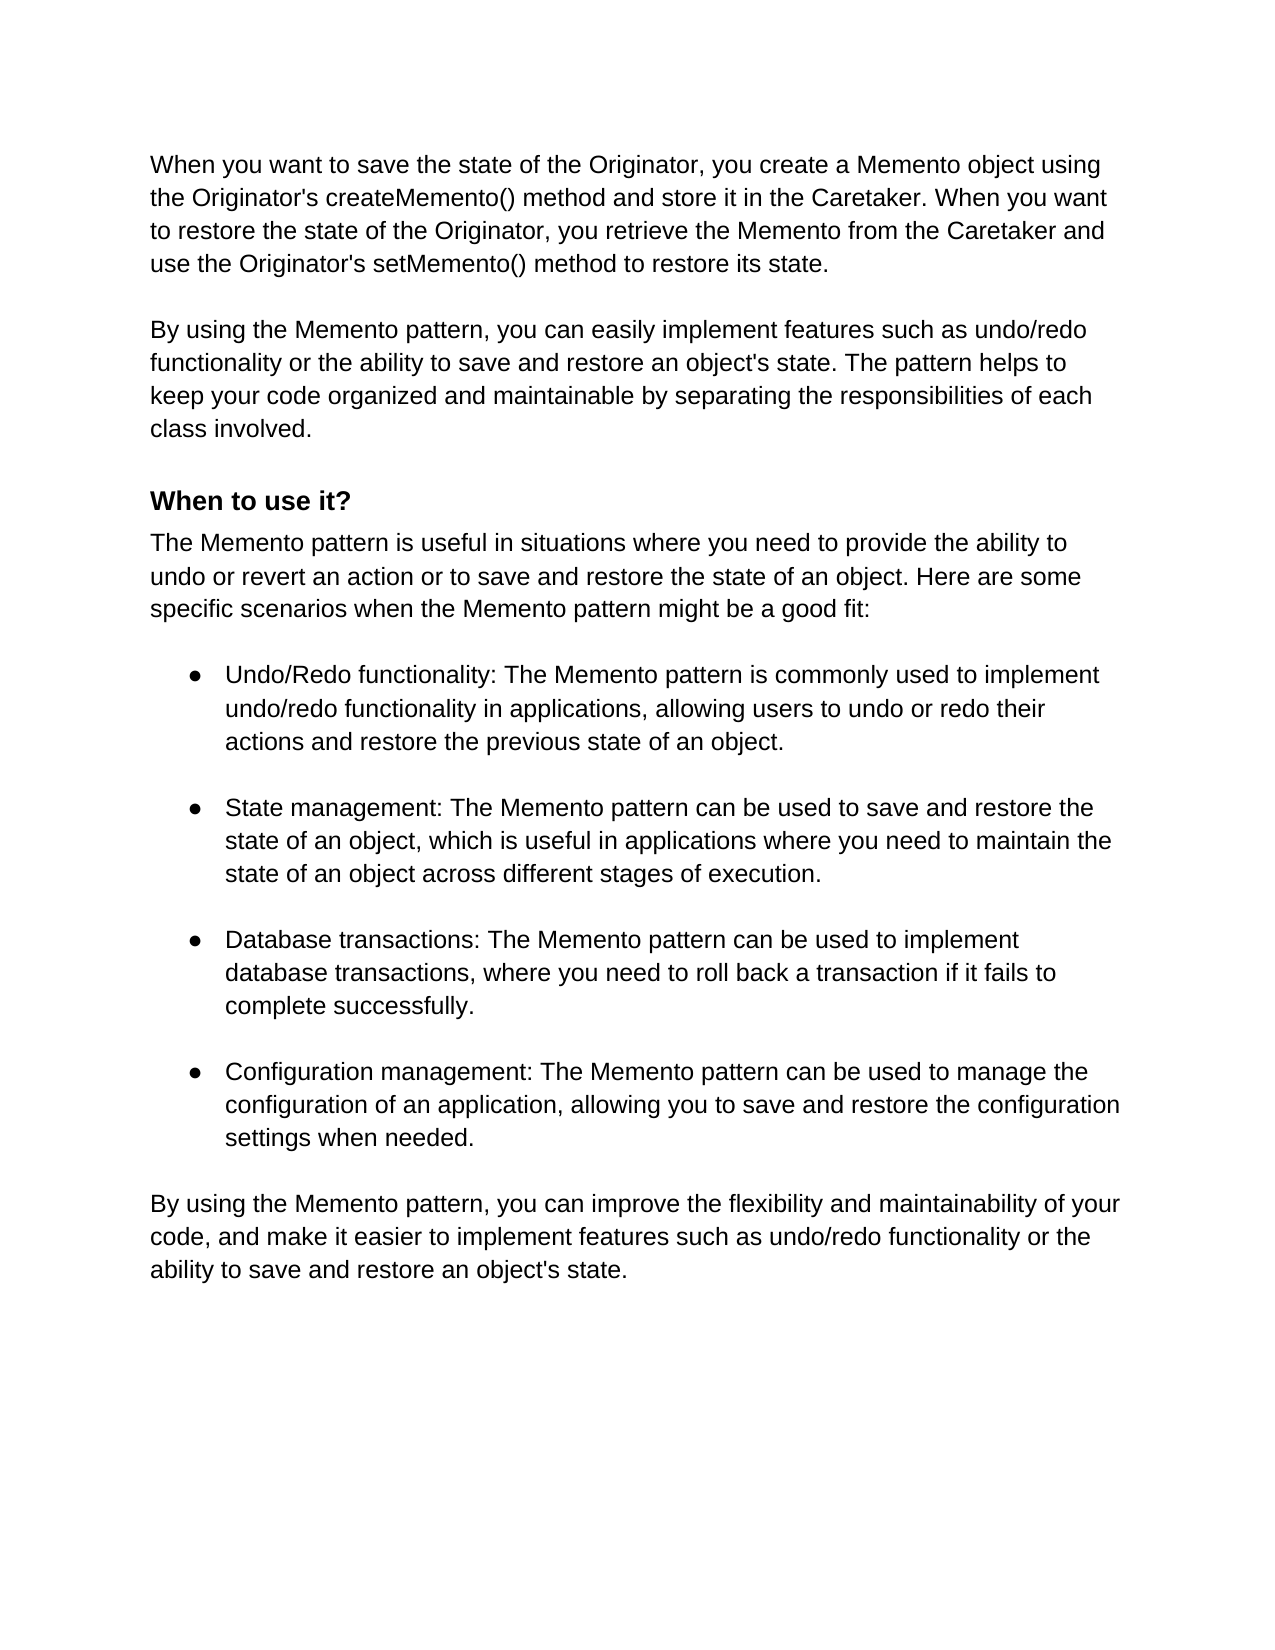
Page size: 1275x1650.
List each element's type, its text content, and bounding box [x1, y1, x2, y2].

list Database transactions: The Memento pattern can be used to implement database transactions, where you need to roll back a transaction if it fails to complete successfully. [187, 925, 1125, 1019]
list State management: The Memento pattern can be used to save and restore the state of an object, which is useful in applications where you need to maintain the state of an object across different stages of execution. [187, 793, 1125, 887]
text By using the Memento pattern, you can improve the flexibility and maintainability of your code, and make it easier to implement features such as undo/redo functionality or the ability to save and restore an object's state. [150, 1189, 1125, 1284]
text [150, 150, 1125, 278]
list Undo/Redo functionality: The Memento pattern is commonly used to implement undo/redo functionality in applications, allowing users to undo or redo their actions and restore the previous state of an object. [187, 661, 1125, 755]
text The Memento pattern is useful in situations where you need to provide the ability to undo or revert an action or to save and restore the state of an object. Here are some specific scenarios when the Memento pattern might be a good fit: [150, 528, 1125, 623]
subtitle When to use it? [150, 485, 1125, 516]
text By using the Memento pattern, you can easily implement features such as undo/redo functionality or the ability to save and restore an object's state. The pattern helps to keep your code organized and maintainable by separating the responsibilities of each class involved. [150, 315, 1125, 443]
list Configuration management: The Memento pattern can be used to manage the configuration of an application, allowing you to save and restore the configuration settings when needed. [187, 1057, 1125, 1152]
